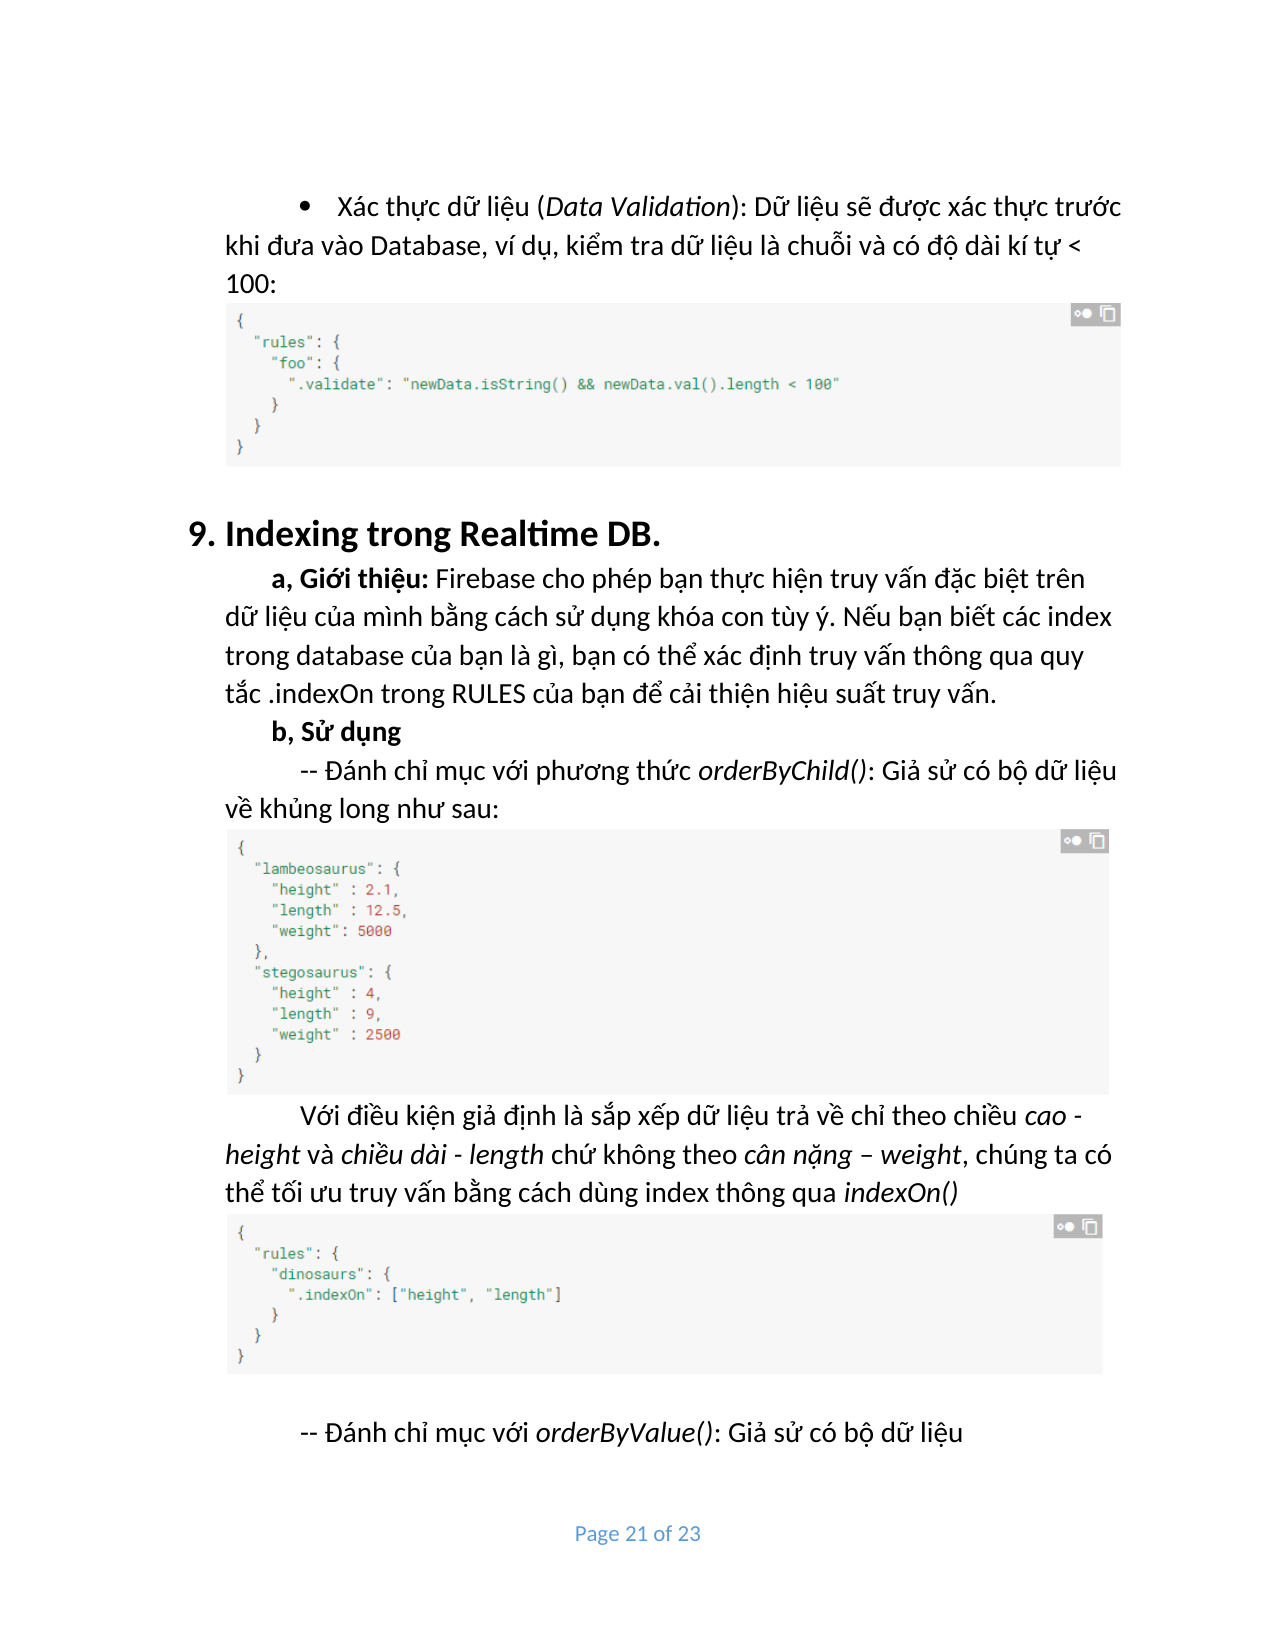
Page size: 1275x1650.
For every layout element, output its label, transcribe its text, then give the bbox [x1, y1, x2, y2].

list b, Sử dụng [225, 713, 1125, 749]
picture [225, 1212, 1106, 1374]
list Indexing trong Realtime DB. [187, 510, 1125, 556]
list a, Giới thiệu: Firebase cho phép bạn thực hiện truy vấn đặc biệt trên dữ liệu của mình bằng cách sử dụng khóa con tùy ý. Nếu bạn biết các index trong database của bạn là gì, bạn có thể xác định truy vấn thông qua quy tắc .indexOn trong RULES của bạn để cải thiện hiệu suất truy vấn. [225, 560, 1125, 711]
text khi đưa vào Database, ví dụ, kiểm tra dữ liệu là chuỗi và có độ dài kí tự < 100: [225, 227, 1125, 301]
list Xác thực dữ liệu (Data Validation): Dữ liệu sẽ được xác thực trước [300, 188, 1125, 224]
picture [225, 828, 1109, 1096]
text -- Đánh chỉ mục với orderByValue(): Giả sử có bộ dữ liệu [225, 1414, 1125, 1450]
picture [225, 303, 1122, 470]
list Với điều kiện giả định là sắp xếp dữ liệu trả về chỉ theo chiều cao - height và chiều dài - length chứ không theo cân nặng – weight, chúng ta có thể tối ưu truy vấn bằng cách dùng index thông qua indexOn() [225, 1097, 1125, 1210]
list -- Đánh chỉ mục với phương thức orderByChild(): Giả sử có bộ dữ liệu về khủng long như sau: [225, 752, 1125, 826]
